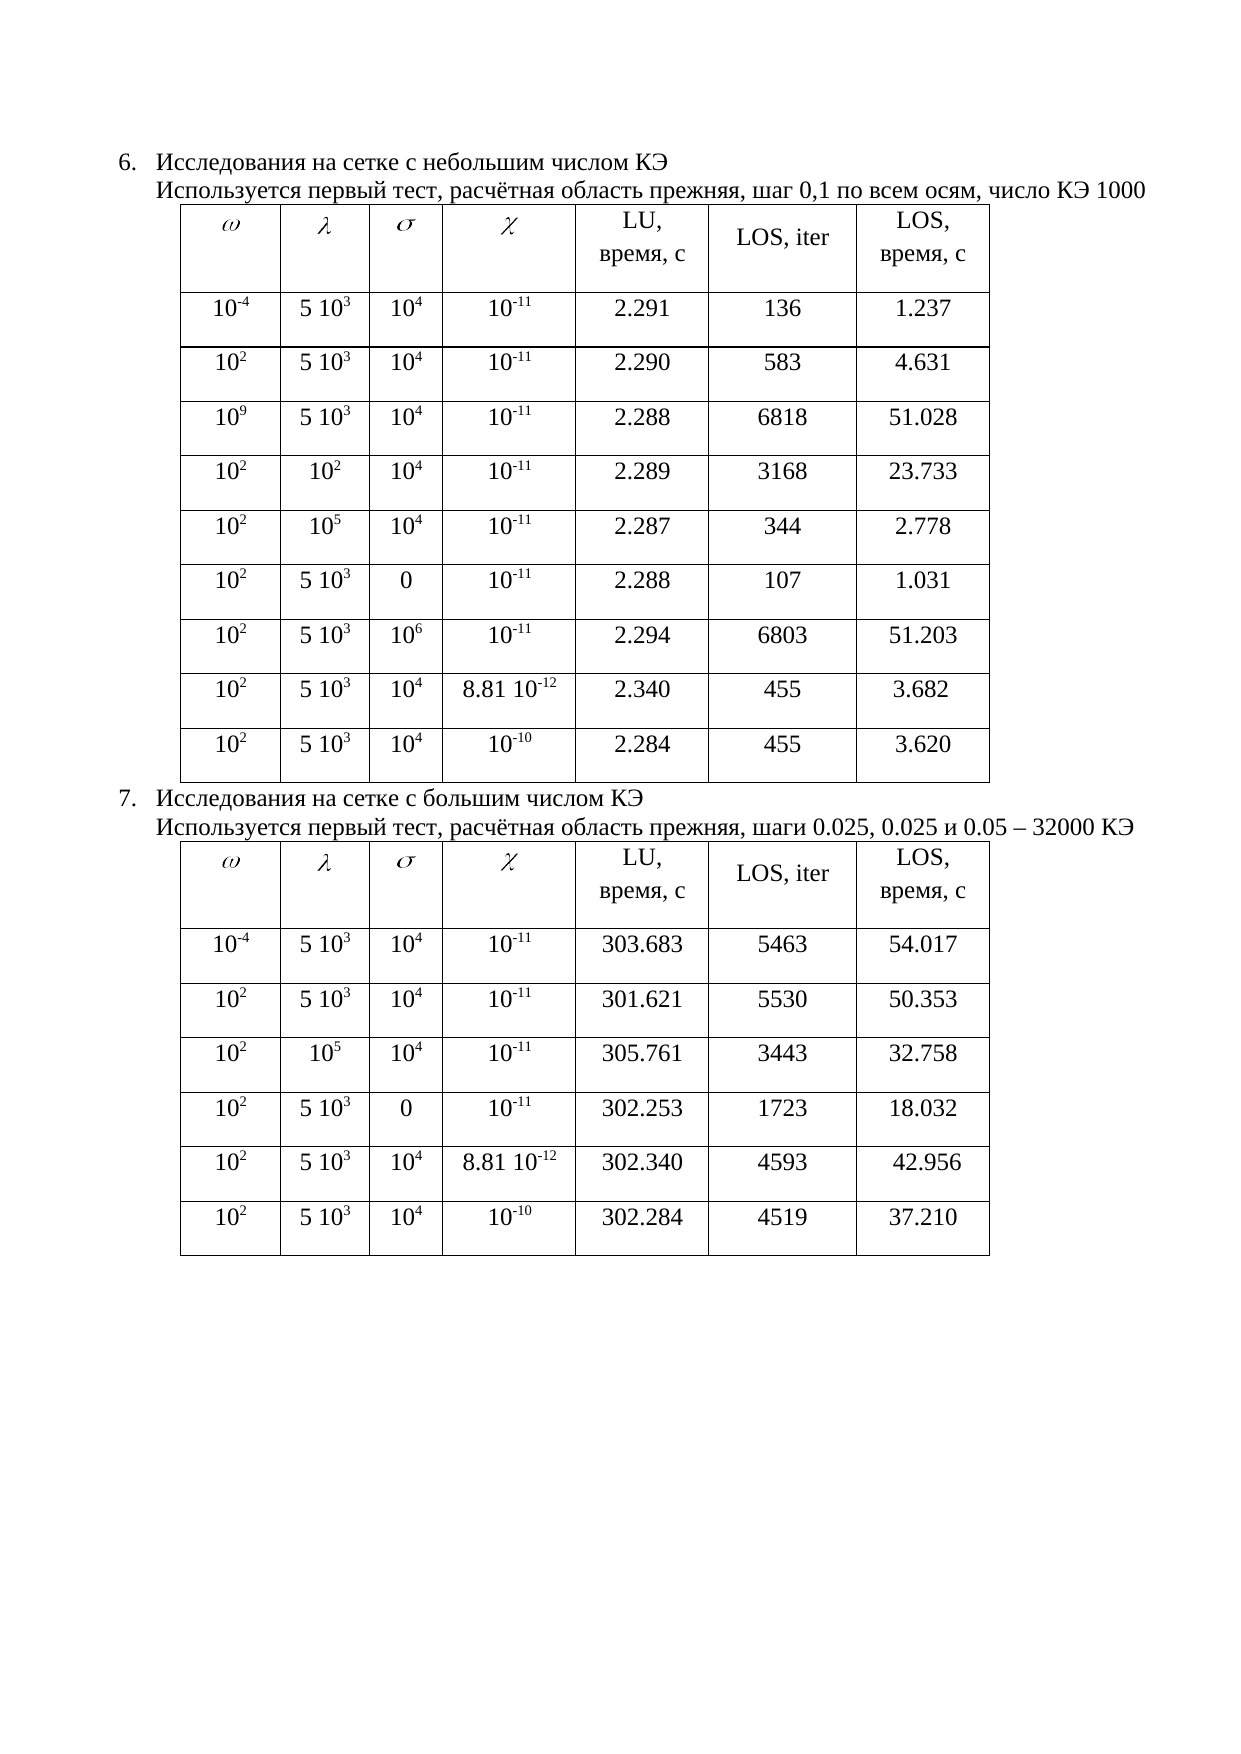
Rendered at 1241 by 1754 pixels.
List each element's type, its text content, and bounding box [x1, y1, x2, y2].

table_cell 2.294 [576, 620, 708, 673]
table_cell 102 [181, 729, 280, 782]
table_cell 104 [370, 402, 442, 455]
table_cell 302.253 [576, 1093, 708, 1146]
table_cell 5 103 [281, 1093, 369, 1146]
table_cell 2.288 [576, 565, 708, 619]
table_cell 455 [709, 674, 856, 728]
table_cell 1.237 [857, 293, 989, 346]
list Исследования на сетке с небольшим числом КЭ [118, 147, 1167, 176]
table_cell 104 [370, 929, 442, 983]
table_cell 10-11 [443, 984, 575, 1037]
table_cell 10-10 [443, 729, 575, 782]
table_cell 105 [281, 511, 369, 564]
table_cell 102 [181, 984, 280, 1037]
table_cell 5 103 [281, 929, 369, 983]
table_cell 2.290 [576, 348, 708, 401]
table_cell 3.620 [857, 729, 989, 782]
table_cell 104 [370, 1202, 442, 1255]
table_cell 50.353 [857, 984, 989, 1037]
table_cell 102 [181, 1093, 280, 1146]
table_cell 6803 [709, 620, 856, 673]
table_cell 2.340 [576, 674, 708, 728]
table_cell 5 103 [281, 620, 369, 673]
table_cell 4519 [709, 1202, 856, 1255]
table_cell 2.287 [576, 511, 708, 564]
table_cell 10-11 [443, 511, 575, 564]
table_cell 37.210 [857, 1202, 989, 1255]
table_cell 51.028 [857, 402, 989, 455]
table_cell 583 [709, 348, 856, 401]
table_cell 344 [709, 511, 856, 564]
table_header [281, 842, 369, 928]
table_header [370, 842, 442, 928]
list Используется первый тест, расчётная область прежняя, шаг 0,1 по всем осям, число КЭ 1000 [156, 176, 1167, 204]
table_cell 105 [281, 1038, 369, 1092]
table_cell 102 [181, 620, 280, 673]
table_cell 301.621 [576, 984, 708, 1037]
table_cell 23.733 [857, 456, 989, 510]
table_cell 4.631 [857, 348, 989, 401]
table_cell 10-11 [443, 1093, 575, 1146]
table_cell 32.758 [857, 1038, 989, 1092]
table_cell 3168 [709, 456, 856, 510]
table_cell 4593 [709, 1147, 856, 1201]
table_cell 2.778 [857, 511, 989, 564]
table_cell 5 103 [281, 729, 369, 782]
table_cell 5463 [709, 929, 856, 983]
table_cell 104 [370, 984, 442, 1037]
table_cell 2.289 [576, 456, 708, 510]
list Исследования на сетке с большим числом КЭ [118, 783, 1167, 812]
table_cell 51.203 [857, 620, 989, 673]
table_cell 102 [181, 1202, 280, 1255]
table_cell 0 [370, 1093, 442, 1146]
table_cell 102 [181, 565, 280, 619]
table_cell 3443 [709, 1038, 856, 1092]
table_cell 104 [370, 1147, 442, 1201]
table_cell 1.031 [857, 565, 989, 619]
table_header [370, 205, 442, 292]
table_header [443, 842, 575, 928]
table_cell 0 [370, 565, 442, 619]
table_cell 6818 [709, 402, 856, 455]
table_cell 5 103 [281, 1202, 369, 1255]
table_cell 104 [370, 293, 442, 346]
table_cell 102 [181, 348, 280, 401]
table_cell 136 [709, 293, 856, 346]
table_cell 5 103 [281, 348, 369, 401]
table_cell 5 103 [281, 1147, 369, 1201]
table_cell 102 [181, 1147, 280, 1201]
table_cell 102 [181, 1038, 280, 1092]
table_cell 104 [370, 456, 442, 510]
table_cell 102 [181, 456, 280, 510]
table_cell 42.956 [857, 1147, 989, 1201]
table_cell 10-11 [443, 1038, 575, 1092]
list Используется первый тест, расчётная область прежняя, шаги 0.025, 0.025 и 0.05 – 32000 КЭ [156, 812, 1167, 841]
table_cell 54.017 [857, 929, 989, 983]
table_cell 102 [181, 674, 280, 728]
table_cell 18.032 [857, 1093, 989, 1146]
table_cell 10-11 [443, 456, 575, 510]
table_cell 10-10 [443, 1202, 575, 1255]
table_cell 3.682 [857, 674, 989, 728]
table_cell 5 103 [281, 674, 369, 728]
table_cell 1723 [709, 1093, 856, 1146]
table_cell 107 [709, 565, 856, 619]
table_cell 104 [370, 1038, 442, 1092]
table_cell 302.340 [576, 1147, 708, 1201]
table_cell 109 [181, 402, 280, 455]
table_header LOS, время, с [857, 842, 989, 928]
table_cell 2.284 [576, 729, 708, 782]
table_cell 303.683 [576, 929, 708, 983]
table_cell 10-11 [443, 348, 575, 401]
table_cell 302.284 [576, 1202, 708, 1255]
table_header LU, время, с [576, 842, 708, 928]
table_header LOS, iter [709, 842, 856, 928]
table_cell 10-11 [443, 293, 575, 346]
table_cell 8.81 10-12 [443, 674, 575, 728]
table_cell 8.81 10-12 [443, 1147, 575, 1201]
table_cell 10-4 [181, 929, 280, 983]
table_cell 102 [181, 511, 280, 564]
table_cell 104 [370, 674, 442, 728]
table_header [281, 205, 369, 292]
table_cell 104 [370, 348, 442, 401]
table_header [181, 842, 280, 928]
table_header [181, 205, 280, 292]
table_cell 10-11 [443, 929, 575, 983]
table_cell 305.761 [576, 1038, 708, 1092]
table_cell 102 [281, 456, 369, 510]
table_cell 104 [370, 511, 442, 564]
table_cell 2.291 [576, 293, 708, 346]
table_cell 10-11 [443, 620, 575, 673]
table_cell 10-11 [443, 565, 575, 619]
table_cell 5530 [709, 984, 856, 1037]
table_header LOS, iter [709, 205, 856, 292]
table_header LOS, время, с [857, 205, 989, 292]
table_header [443, 205, 575, 292]
table_cell 5 103 [281, 565, 369, 619]
table_cell 106 [370, 620, 442, 673]
table_cell 5 103 [281, 984, 369, 1037]
table_cell 455 [709, 729, 856, 782]
table_cell 5 103 [281, 402, 369, 455]
table_cell 10-4 [181, 293, 280, 346]
table_header LU, время, с [576, 205, 708, 292]
table_cell 104 [370, 729, 442, 782]
table_cell 2.288 [576, 402, 708, 455]
table_cell 5 103 [281, 293, 369, 346]
table_cell 10-11 [443, 402, 575, 455]
